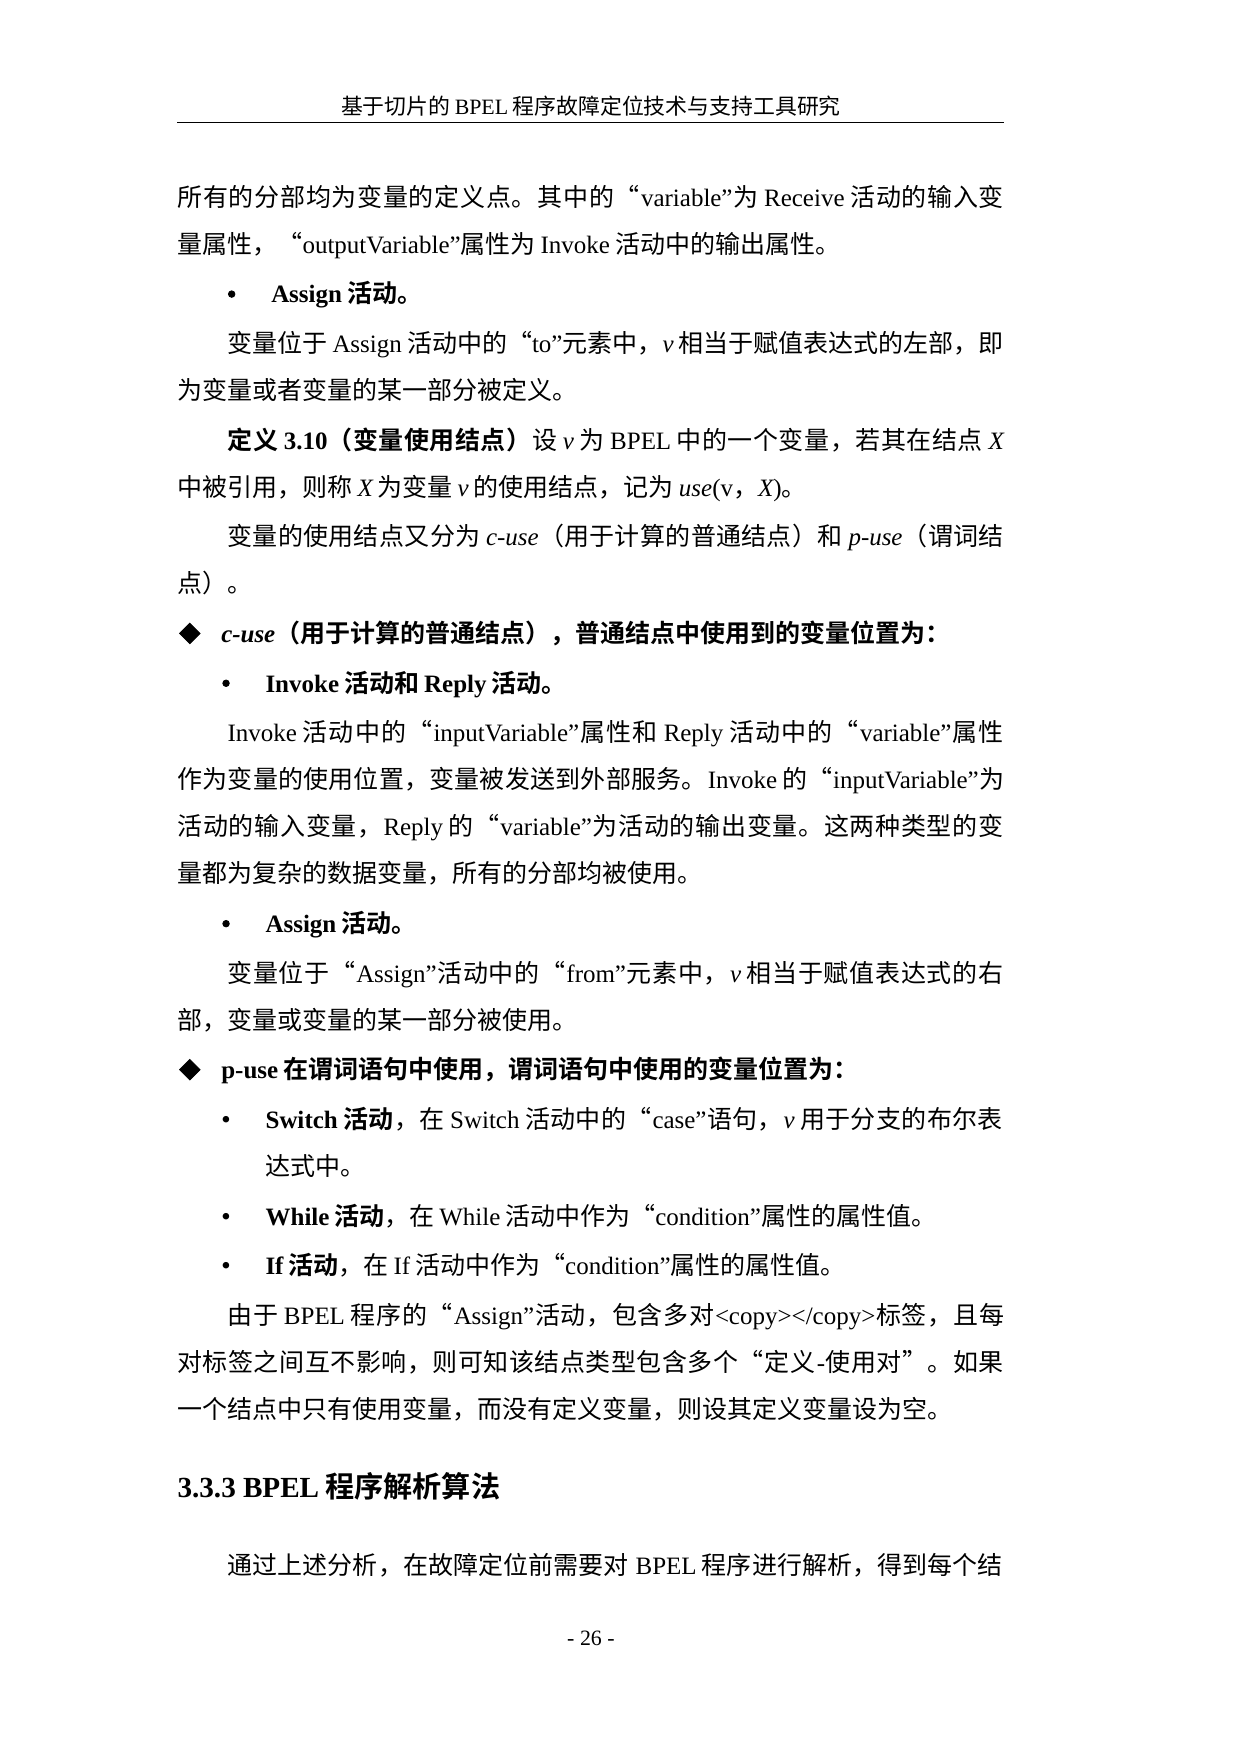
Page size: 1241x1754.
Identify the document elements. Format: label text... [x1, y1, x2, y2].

text 通过上述分析，在故障定位前需要对BPEL程序进行解析，得到每个结点的“定义-使用对集合”，并进行存储。 [177, 1545, 1004, 1582]
list If活动，在If活动中作为“condition”属性的属性值。 [222, 1246, 1004, 1282]
text 变量位于Assign活动中的“to”元素中，v相当于赋值表达式的左部，即为变量或者变量的某一部分被定义。 [177, 323, 1004, 407]
list Assign活动。 [222, 903, 1004, 940]
text Invoke活动中的“inputVariable”属性和Reply活动中的“variable”属性作为变量的使用位置，变量被发送到外部服务。Invoke的“inputVariable”为活动的输入变量，Reply的“variable”为活动的输出变量。这两种类型的变量都为复杂的数据变量，所有的分部均被使用。 [177, 713, 1004, 890]
list Invoke活动和Reply活动。 [222, 663, 1004, 699]
list c-use（用于计算的普通结点），普通结点中使用到的变量位置为： [177, 613, 1004, 650]
text 定义3.10（变量使用结点）设v为BPEL中的一个变量，若其在结点X中被引用，则称X为变量v的使用结点，记为use(v，X)。 [177, 420, 1004, 503]
list Assign活动。 [227, 274, 1004, 310]
text BPEL程序解析算法 [177, 1463, 1004, 1506]
list p-use在谓词语句中使用，谓词语句中使用的变量位置为： [177, 1050, 1004, 1086]
text 变量的使用结点又分为c-use（用于计算的普通结点）和p-use（谓词结点）。 [177, 517, 1004, 600]
list While活动，在While活动中作为“condition”属性的属性值。 [222, 1196, 1004, 1232]
text 变量位于“Assign”活动中的“from”元素中，v相当于赋值表达式的右部，变量或变量的某一部分被使用。 [177, 953, 1004, 1036]
text 由于BPEL程序的“Assign”活动，包含多对<copy></copy>标签，且每对标签之间互不影响，则可知该结点类型包含多个“定义-使用对”。如果一个结点中只有使用变量，而没有定义变量，则设其定义变量设为空。 [177, 1295, 1004, 1426]
list Switch活动，在Switch活动中的“case”语句，v用于分支的布尔表达式中。 [222, 1099, 1004, 1183]
